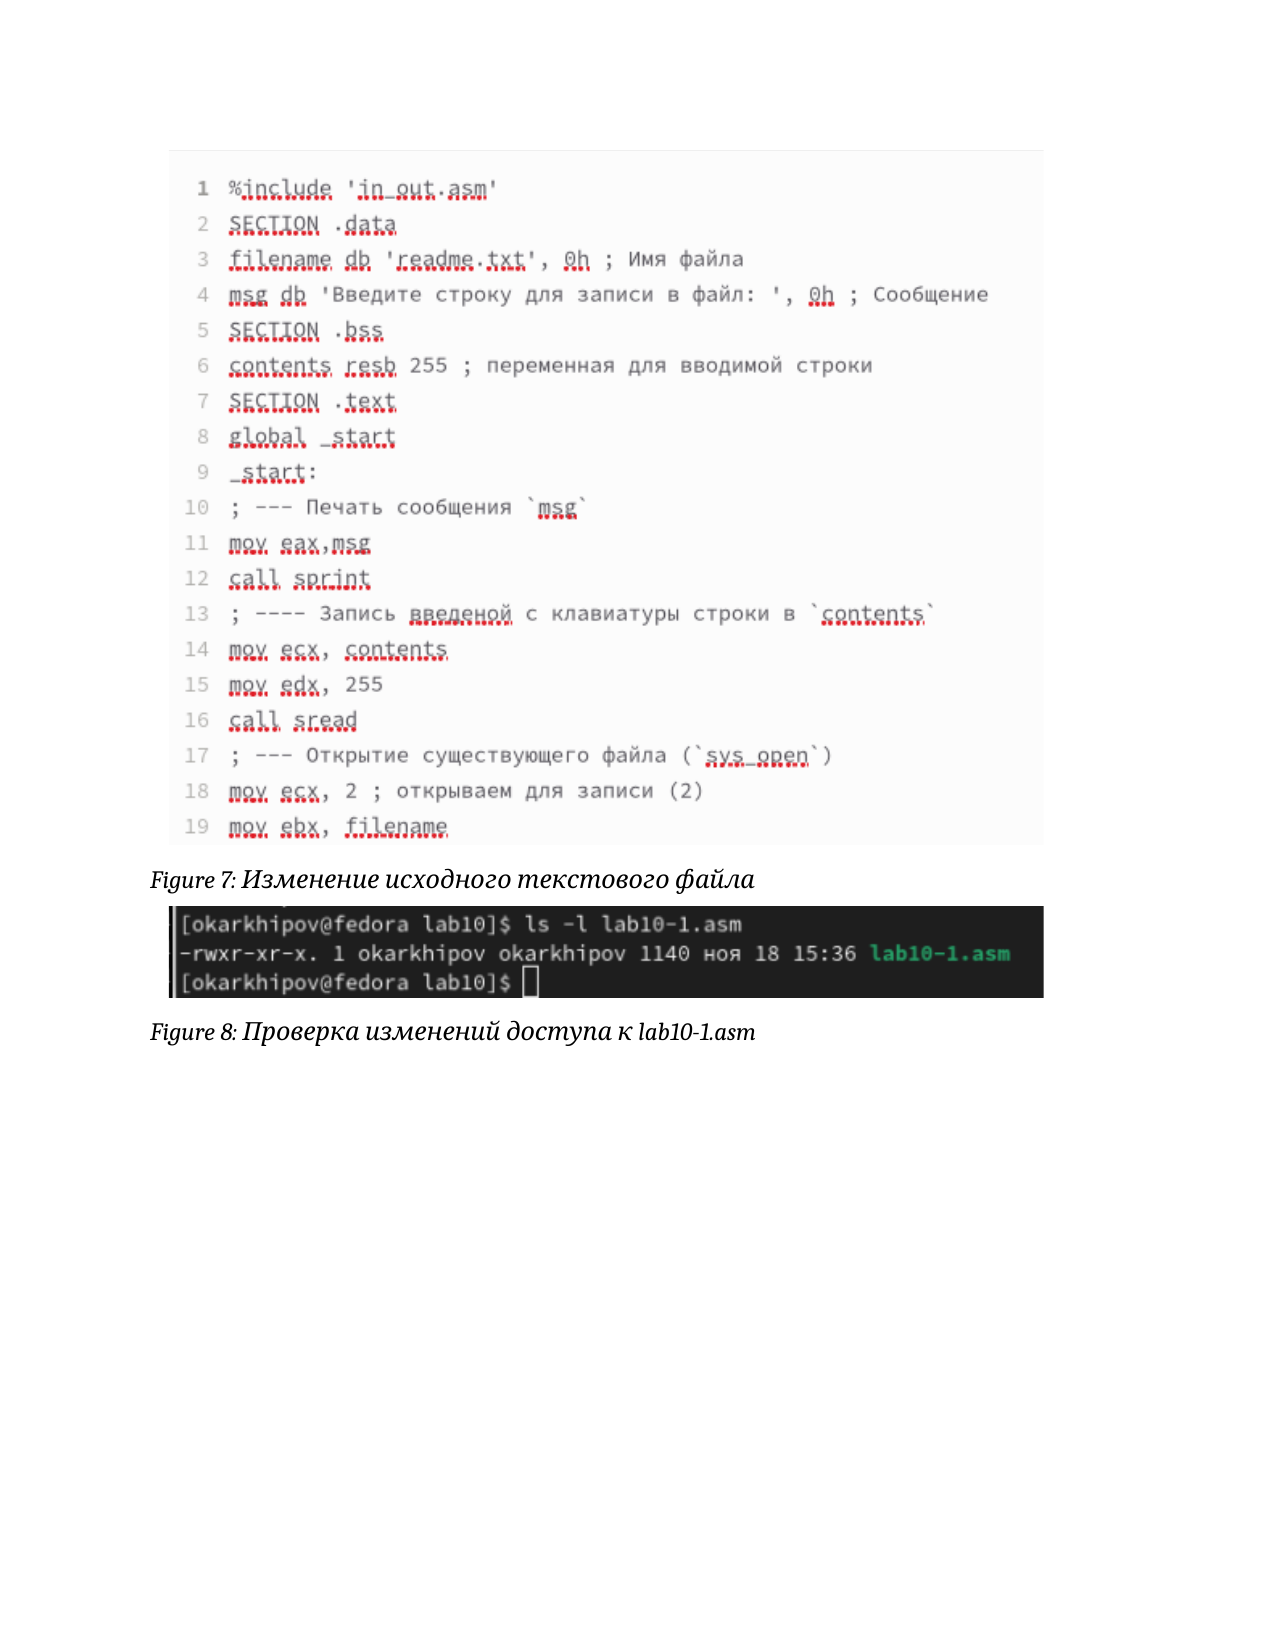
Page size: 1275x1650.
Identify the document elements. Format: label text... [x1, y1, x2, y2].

text Figure 8: Проверка изменений доступа к lab10-1.asm [150, 1018, 1125, 1047]
picture [168, 906, 1044, 998]
text Figure 7: Изменение исходного текстового файла [150, 866, 1125, 894]
picture [168, 150, 1044, 845]
